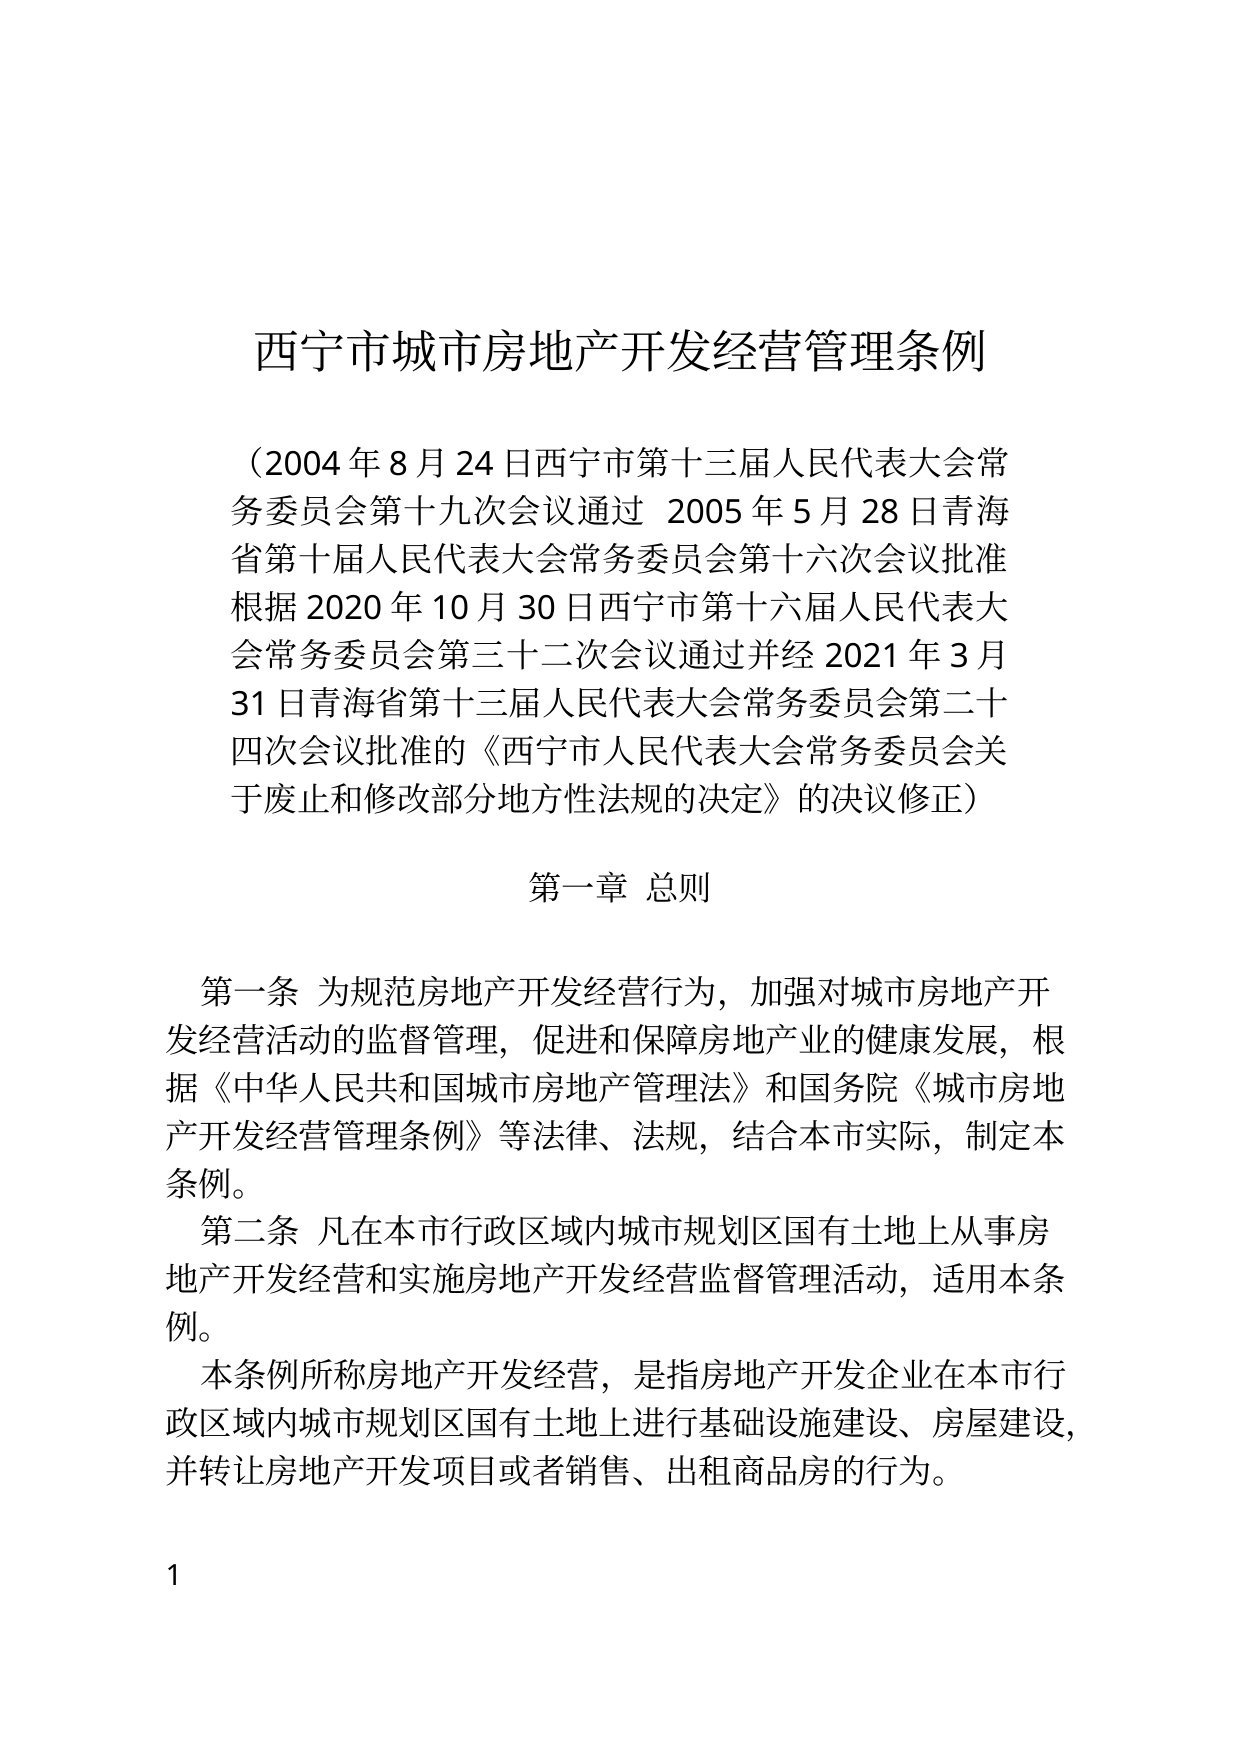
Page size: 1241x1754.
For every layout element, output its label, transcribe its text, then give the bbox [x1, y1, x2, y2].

text 第一章 总则 [165, 862, 1075, 910]
text 第二条 凡在本市行政区域内城市规划区国有土地上从事房地产开发经营和实施房地产开发经营监督管理活动，适用本条例。 [165, 1206, 1075, 1349]
text 第一条 为规范房地产开发经营行为，加强对城市房地产开发经营活动的监督管理，促进和保障房地产业的健康发展，根据《中华人民共和国城市房地产管理法》和国务院《城市房地产开发经营管理条例》等法律、法规，结合本市实际，制定本条例。 [165, 966, 1075, 1206]
text 西宁市城市房地产开发经营管理条例 [165, 315, 1075, 381]
text 本条例所称房地产开发经营，是指房地产开发企业在本市行政区域内城市规划区国有土地上进行基础设施建设、房屋建设，并转让房地产开发项目或者销售、出租商品房的行为。 [165, 1349, 1075, 1493]
text （2004年8月24日西宁市第十三届人民代表大会常务委员会第十九次会议通过 2005年5月28日青海省第十届人民代表大会常务委员会第十六次会议批准 根据2020年10月30日西宁市第十六届人民代表大会常务委员会第三十二次会议通过并经2021年3月31日青海省第十三届人民代表大会常务委员会第二十四次会议批准的《西宁市人民代表大会常务委员会关于废止和修改部分地方性法规的决定》的决议修正） [230, 437, 1010, 821]
